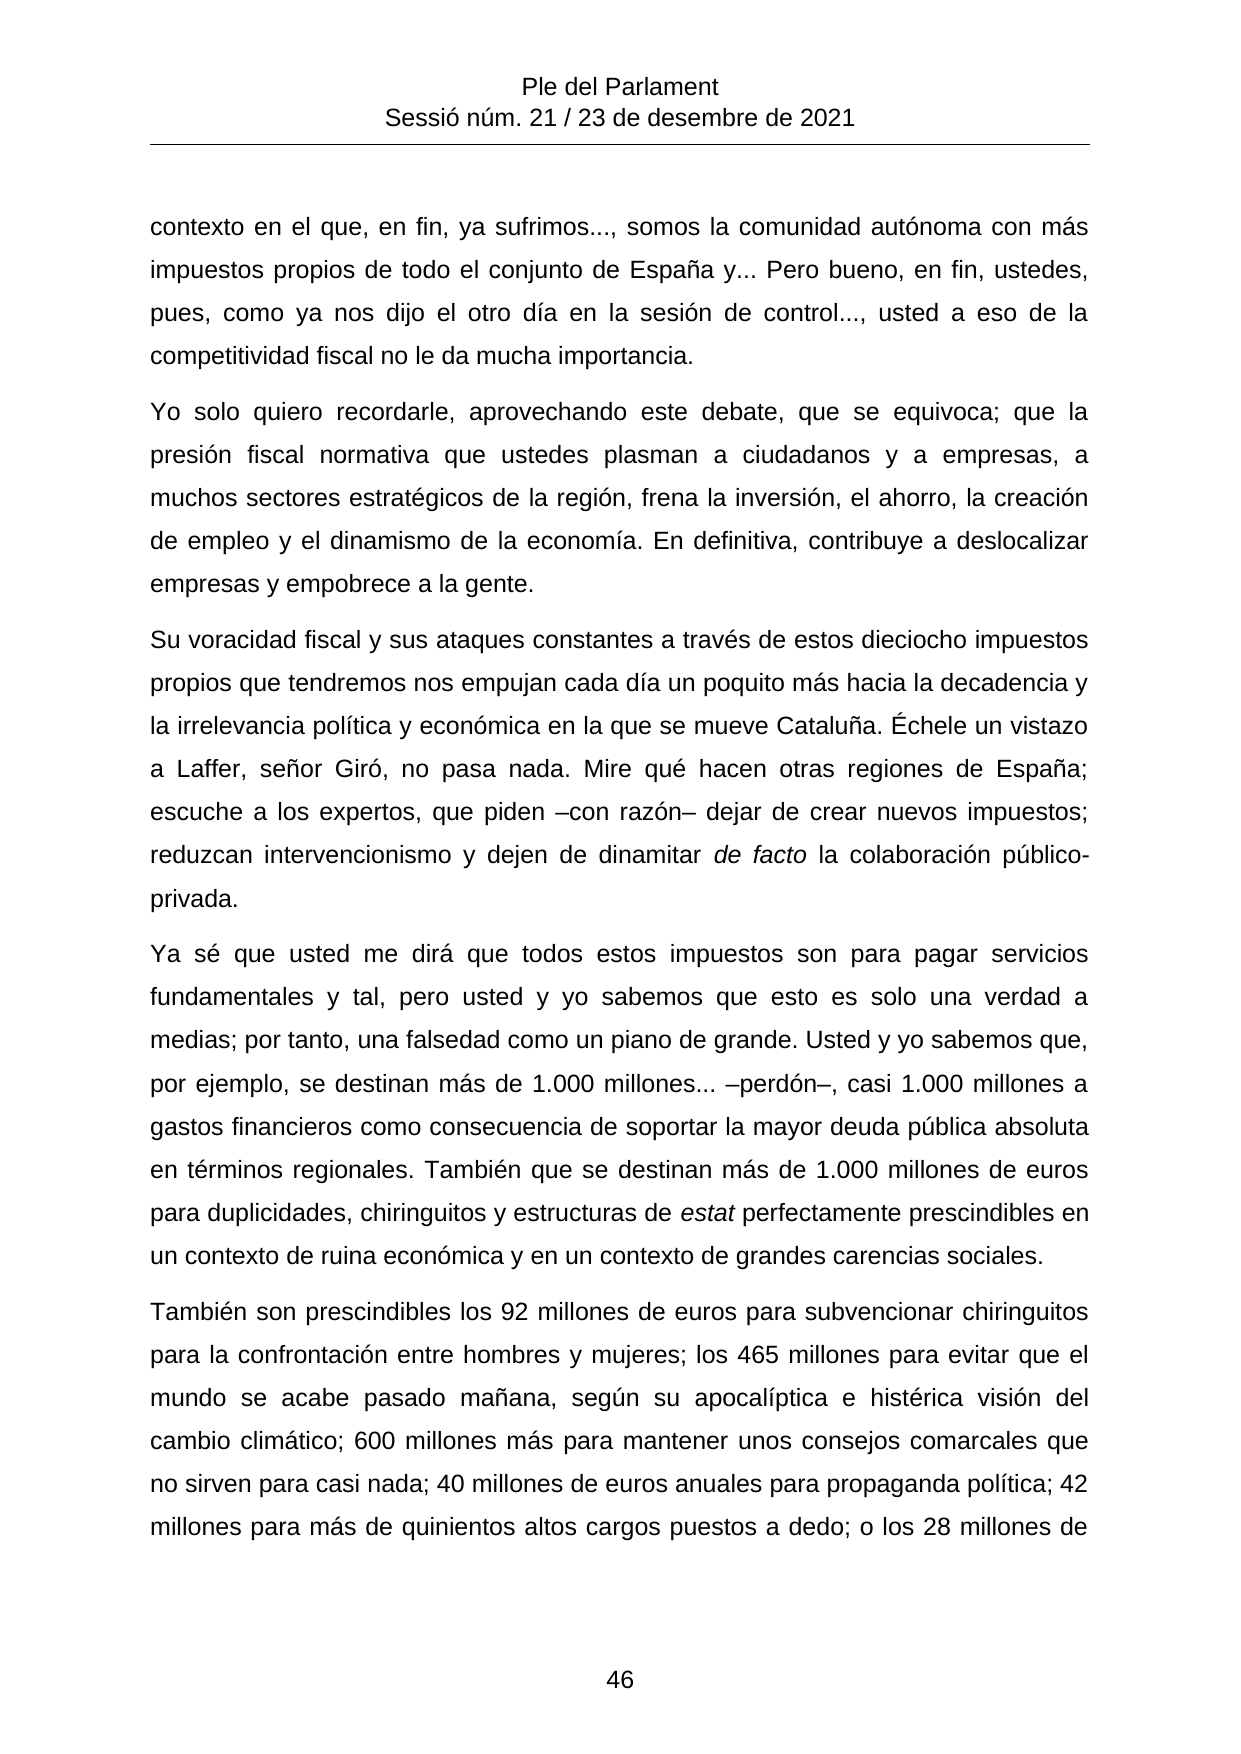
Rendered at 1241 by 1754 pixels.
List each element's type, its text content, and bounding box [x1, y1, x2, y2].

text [150, 212, 1090, 370]
text Yo solo quiero recordarle, aprovechando este debate, que se equivoca; que la presión fiscal normativa que ustedes plasman a ciudadanos y a empresas, a muchos sectores estratégicos de la región, frena la inversión, el ahorro, la creación de empleo y el dinamismo de la economía. En definitiva, contribuye a deslocalizar empresas y empobrece a la gente. [150, 397, 1090, 598]
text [150, 1297, 1090, 1541]
text Ya sé que usted me dirá que todos estos impuestos son para pagar servicios fundamentales y tal, pero usted y yo sabemos que esto es solo una verdad a medias; por tanto, una falsedad como un piano de grande. Usted y yo sabemos que, por ejemplo, se destinan más de 1.000 millones... –perdón–, casi 1.000 millones a gastos financieros como consecuencia de soportar la mayor deuda pública absoluta en términos regionales. También que se destinan más de 1.000 millones de euros para duplicidades, chiringuitos y estructuras de estat perfectamente prescindibles en un contexto de ruina económica y en un contexto de grandes carencias sociales. [150, 939, 1090, 1270]
text Su voracidad fiscal y sus ataques constantes a través de estos dieciocho impuestos propios que tendremos nos empujan cada día un poquito más hacia la decadencia y la irrelevancia política y económica en la que se mueve Cataluña. Échele un vistazo a Laffer, señor Giró, no pasa nada. Mire qué hacen otras regiones de España; escuche a los expertos, que piden –con razón– dejar de crear nuevos impuestos; reduzcan intervencionismo y dejen de dinamitar de facto la colaboración público-privada. [150, 625, 1090, 912]
